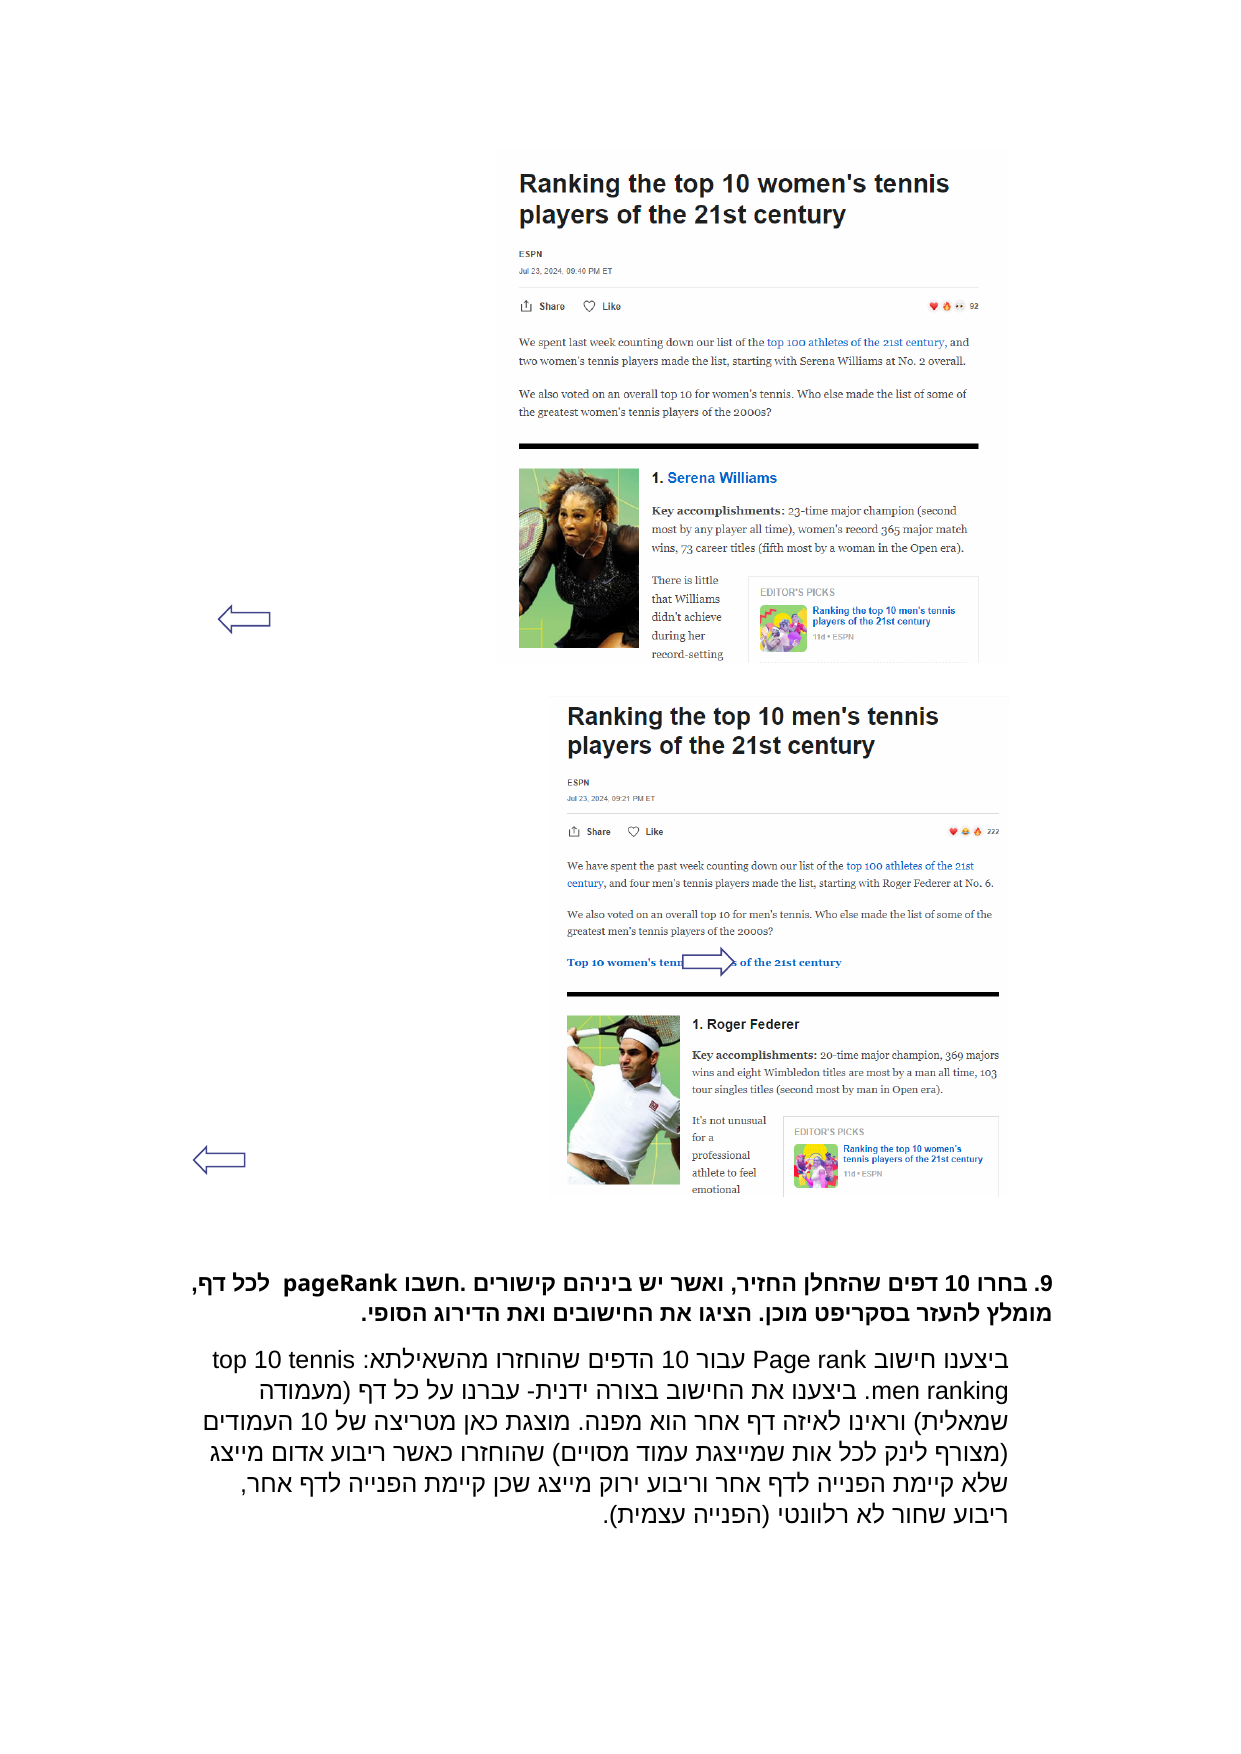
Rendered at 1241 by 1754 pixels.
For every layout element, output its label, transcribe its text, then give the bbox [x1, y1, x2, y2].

text 9. בחרו 10 דפים שהזחלן החזיר, ואשר יש ביניהם קישורים .חשבו pageRank לכל דף, מומלץ להעזר בסקריפט מוכן. הציגו את החישובים ואת הדירוג הסופי. [187, 1267, 1053, 1326]
picture [548, 696, 1009, 1197]
list ביצענו חישוב Page rank עבור 10 הדפים שהוחזרו מהשאילתא: top 10 tennis men ranking. ביצענו את החישוב בצורה ידנית- עברנו על כל דף (מעמודה שמאלית) וראינו לאיזה דף אחר הוא מפנה. מוצגת כאן מטריצה של 10 העמודים (מצורף לינק לכל אות שמייצגת עמוד מסויים) שהוחזרו כאשר ריבוע אדום מייצג שלא קיימת הפנייה לדף אחר וריבוע ירוק מייצג שכן קיימת הפנייה לדף אחר, ריבוע שחור לא רלוונטי (הפנייה עצמית). [187, 1345, 1009, 1529]
picture [494, 150, 1009, 663]
